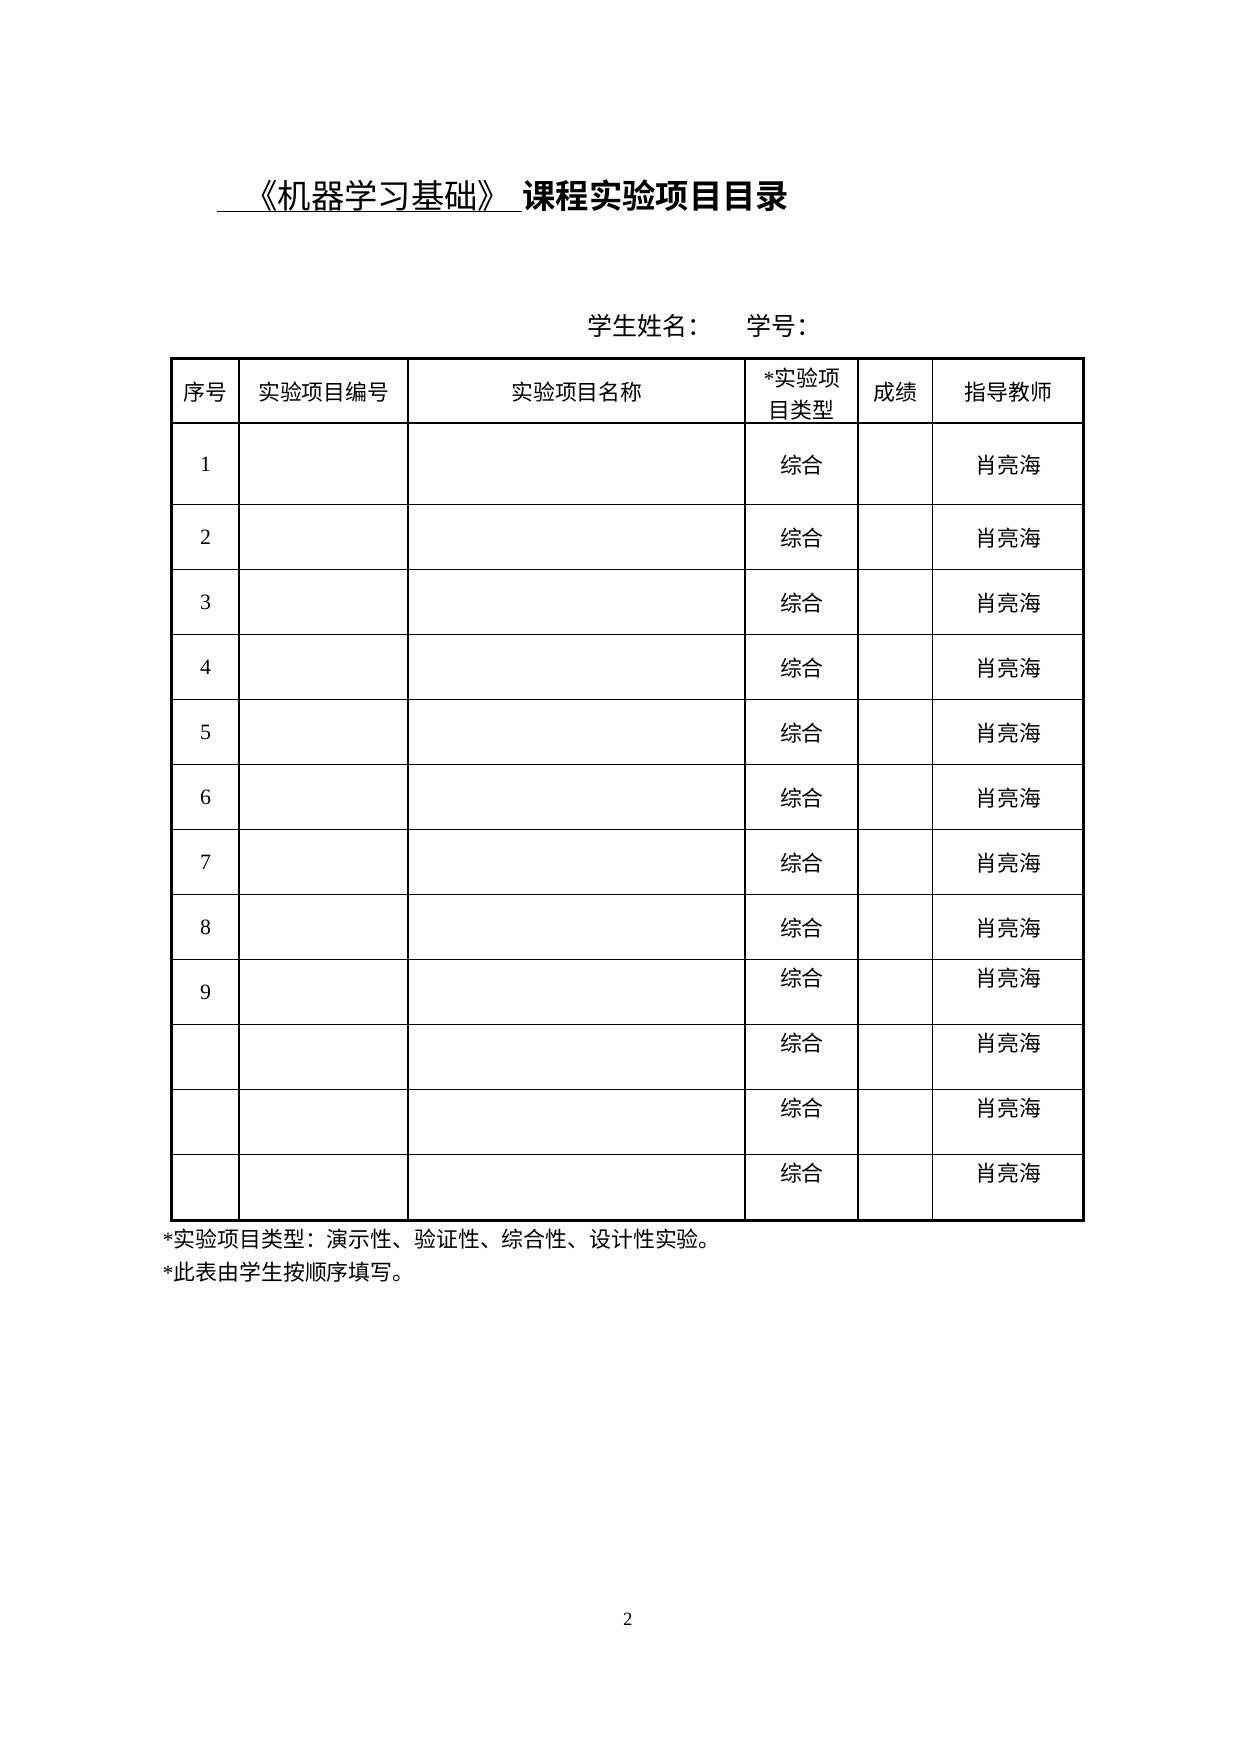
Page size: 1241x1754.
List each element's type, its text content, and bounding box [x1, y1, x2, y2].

table_cell [240, 700, 407, 764]
table_cell [859, 1025, 932, 1089]
table_cell [409, 1155, 744, 1219]
table_cell 综合 [746, 960, 857, 1024]
table_cell 综合 [746, 700, 857, 764]
table_cell [173, 1025, 238, 1089]
table_cell [859, 570, 932, 634]
table_header 指导教师 [933, 360, 1082, 422]
table_cell 9 [173, 960, 238, 1024]
table_cell [240, 1025, 407, 1089]
table_cell [409, 895, 744, 959]
table_cell 6 [173, 765, 238, 829]
table_cell 肖亮海 [933, 424, 1082, 504]
table_cell [240, 1155, 407, 1219]
table_cell [240, 1090, 407, 1154]
table_cell [409, 505, 744, 569]
table_cell [409, 765, 744, 829]
text 《机器学习基础》 课程实验项目目录 [162, 162, 1093, 227]
table_cell [240, 765, 407, 829]
table_cell [409, 424, 744, 504]
table_cell 肖亮海 [933, 1155, 1082, 1219]
table_cell 综合 [746, 830, 857, 894]
table_header 成绩 [859, 360, 932, 422]
table_cell 肖亮海 [933, 765, 1082, 829]
table_cell 综合 [746, 1025, 857, 1089]
table_cell 综合 [746, 635, 857, 699]
table_cell [859, 635, 932, 699]
table_cell 肖亮海 [933, 505, 1082, 569]
table_cell 肖亮海 [933, 570, 1082, 634]
table_cell [173, 1155, 238, 1219]
table_cell [240, 570, 407, 634]
table_cell 肖亮海 [933, 700, 1082, 764]
table_cell [859, 505, 932, 569]
table_cell [409, 960, 744, 1024]
table_cell 8 [173, 895, 238, 959]
table_cell 5 [173, 700, 238, 764]
table_header 实验项目名称 [409, 360, 744, 422]
text 学生姓名： 学号： [162, 292, 1093, 357]
table_cell [240, 830, 407, 894]
table_cell [859, 765, 932, 829]
table_cell [409, 635, 744, 699]
table_header 序号 [173, 360, 238, 422]
table_cell [409, 700, 744, 764]
table_cell 肖亮海 [933, 1090, 1082, 1154]
table_cell [859, 424, 932, 504]
text *实验项目类型：演示性、验证性、综合性、设计性实验。 [162, 1222, 1093, 1254]
table_cell 7 [173, 830, 238, 894]
text *此表由学生按顺序填写。 [162, 1254, 1093, 1287]
table_cell [859, 895, 932, 959]
table_cell 肖亮海 [933, 830, 1082, 894]
table_cell 综合 [746, 1090, 857, 1154]
table_cell [859, 960, 932, 1024]
table_cell [859, 1090, 932, 1154]
table_cell [409, 1090, 744, 1154]
table_cell [173, 1090, 238, 1154]
table_cell 3 [173, 570, 238, 634]
table_cell [240, 895, 407, 959]
table_cell 1 [173, 424, 238, 504]
table_cell 2 [173, 505, 238, 569]
table_cell 肖亮海 [933, 895, 1082, 959]
table_cell [409, 1025, 744, 1089]
table_cell 肖亮海 [933, 1025, 1082, 1089]
table_cell 综合 [746, 765, 857, 829]
table_cell 综合 [746, 895, 857, 959]
table_header 实验项目编号 [240, 360, 407, 422]
table_cell 综合 [746, 1155, 857, 1219]
table_cell [240, 960, 407, 1024]
table_cell 4 [173, 635, 238, 699]
table_cell [409, 570, 744, 634]
table_cell [859, 700, 932, 764]
table_cell 肖亮海 [933, 960, 1082, 1024]
table_cell 综合 [746, 505, 857, 569]
table_cell 肖亮海 [933, 635, 1082, 699]
table_cell 综合 [746, 424, 857, 504]
table_cell [859, 830, 932, 894]
table_cell 综合 [746, 570, 857, 634]
table_cell [240, 635, 407, 699]
table_cell [409, 830, 744, 894]
table_header *实验项目类型 [746, 360, 857, 422]
table_cell [859, 1155, 932, 1219]
table_cell [240, 424, 407, 504]
table_cell [240, 505, 407, 569]
